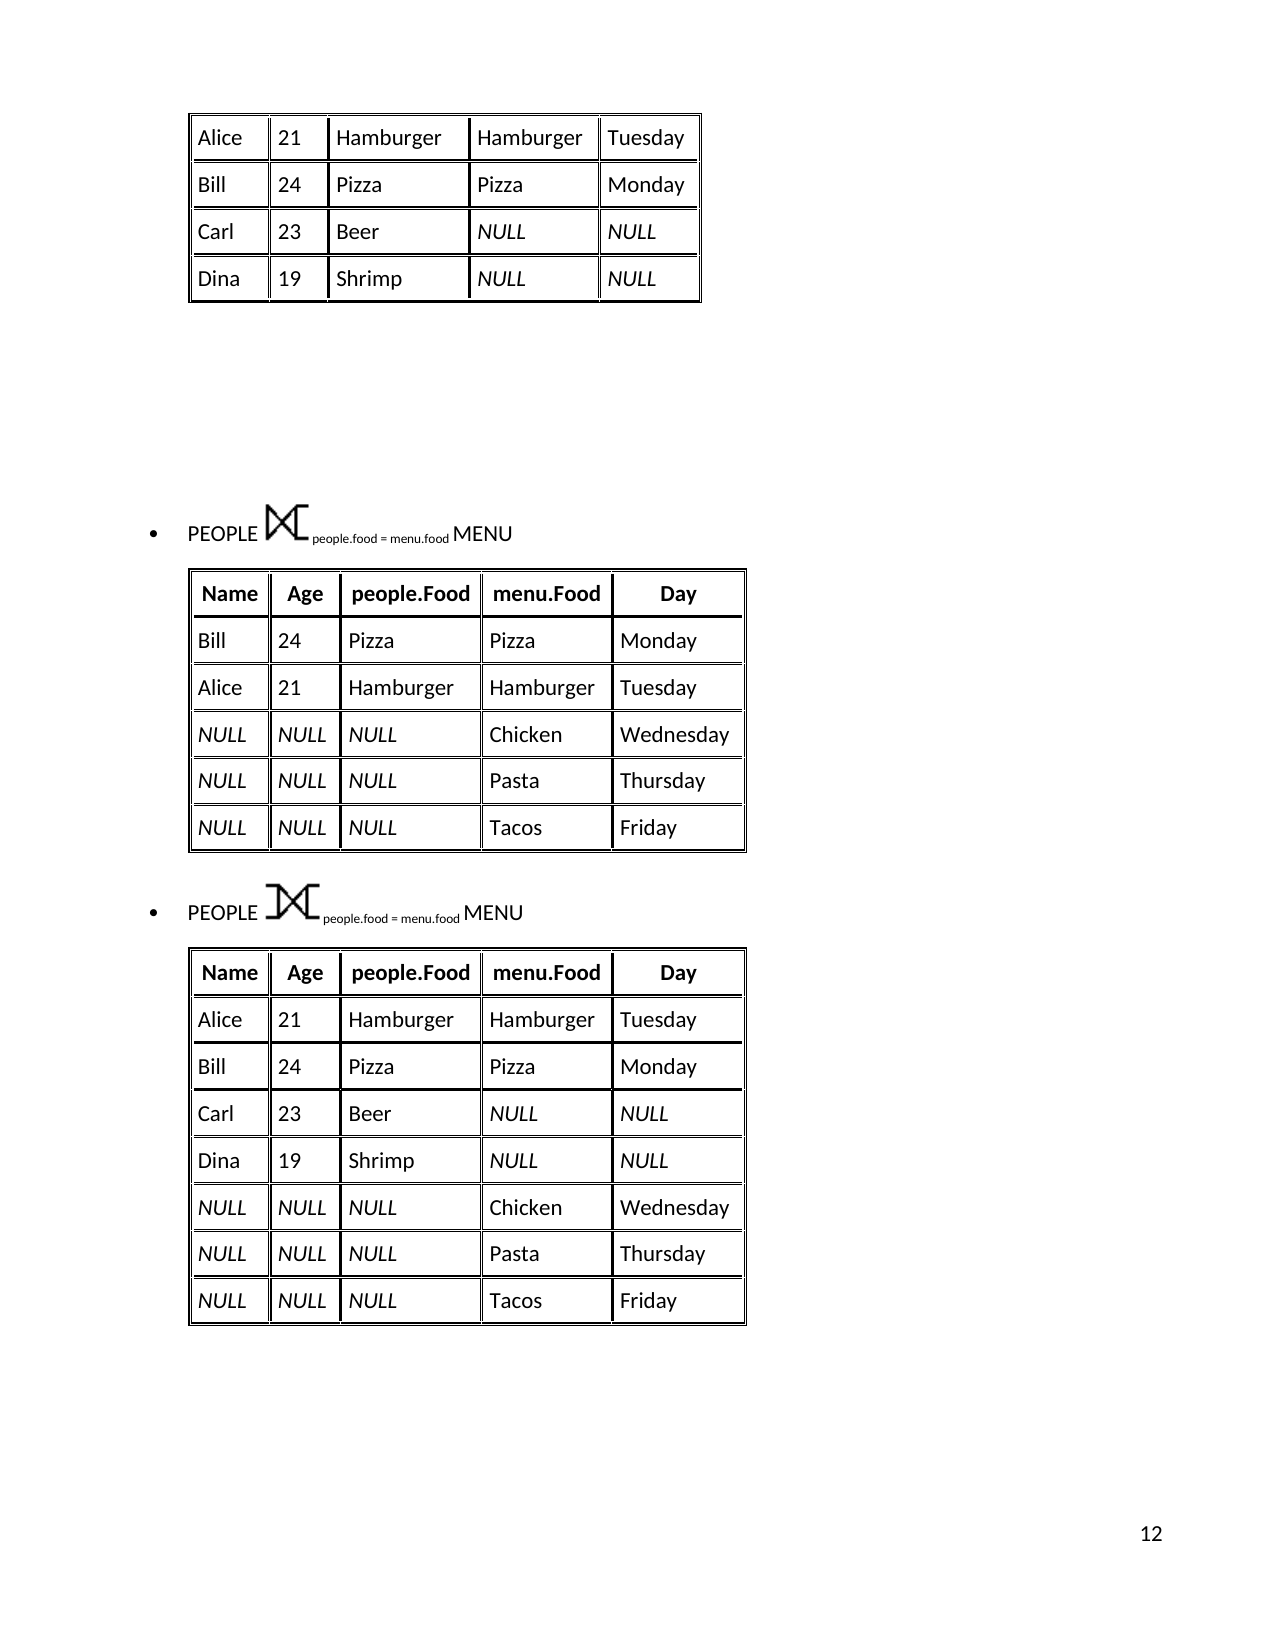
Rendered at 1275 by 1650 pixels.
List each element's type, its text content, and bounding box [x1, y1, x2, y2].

table_cell NULL [342, 1185, 480, 1228]
list PEOPLE people.food = menu.food MENU [150, 882, 1162, 926]
list PEOPLE people.food = menu.food MENU [150, 504, 1162, 547]
table_cell Friday [612, 1275, 744, 1322]
table_header Age [270, 951, 340, 994]
table_cell NULL [471, 210, 598, 253]
table_cell Pasta [483, 1232, 611, 1275]
table_cell NULL [270, 1279, 340, 1322]
table_header Name [192, 570, 270, 615]
table_header Age [270, 572, 340, 615]
table_cell NULL [342, 1232, 480, 1275]
table_cell NULL [483, 1138, 611, 1182]
table_cell Monday [601, 159, 699, 206]
table_cell NULL [190, 709, 270, 756]
table_header Day [612, 951, 744, 994]
table_cell Hamburger [342, 665, 480, 709]
table_cell Pizza [471, 163, 598, 206]
table_cell NULL [612, 1135, 745, 1182]
table_cell Pizza [342, 1044, 480, 1088]
table_cell 24 [272, 618, 339, 662]
table_cell NULL [272, 1185, 339, 1228]
table_cell NULL [190, 1182, 270, 1228]
table_cell Pizza [483, 618, 611, 662]
table_cell 23 [271, 210, 327, 253]
table_cell Tacos [482, 1279, 612, 1322]
table_header menu.Food [482, 949, 612, 994]
table_cell Tuesday [612, 662, 745, 709]
table_header people.Food [340, 572, 482, 615]
table_cell Pizza [330, 163, 468, 206]
table_cell NULL [190, 756, 270, 802]
table_cell Hamburger [328, 116, 469, 159]
table_cell Carl [192, 206, 268, 253]
table_cell NULL [600, 253, 699, 300]
table_cell Monday [614, 615, 744, 662]
table_cell Bill [192, 615, 268, 662]
table_cell Thursday [614, 1229, 744, 1275]
table_cell NULL [192, 803, 270, 849]
table_cell 21 [272, 665, 339, 709]
table_cell NULL [483, 1091, 611, 1135]
table_cell Pizza [483, 1044, 611, 1088]
table_header menu.Food [482, 570, 612, 615]
table_cell Hamburger [342, 998, 480, 1041]
picture [263, 881, 323, 921]
table_cell Thursday [612, 756, 745, 802]
picture [263, 503, 312, 542]
table_header Name [192, 949, 270, 994]
table_cell NULL [614, 1088, 745, 1135]
table_cell Bill [192, 159, 268, 206]
table_cell Dina [192, 253, 270, 300]
table_cell 19 [272, 1138, 339, 1182]
table_cell Hamburger [483, 998, 611, 1041]
table_cell Tuesday [600, 116, 699, 159]
table_cell 24 [272, 1044, 339, 1088]
table_cell NULL [272, 1232, 339, 1275]
table_cell Beer [330, 210, 468, 253]
table_cell NULL [601, 206, 699, 253]
table_cell 23 [272, 1091, 339, 1135]
table_cell Dina [190, 1135, 270, 1182]
table_cell NULL [340, 806, 482, 849]
table_header Day [612, 572, 744, 615]
table_cell Chicken [483, 712, 611, 756]
table_cell Alice [192, 116, 270, 159]
table_cell Tacos [482, 806, 612, 849]
table_cell Chicken [483, 1185, 611, 1228]
table_cell Pizza [342, 618, 480, 662]
table_header people.Food [340, 951, 482, 994]
table_cell Friday [612, 803, 744, 849]
table_cell Alice [190, 662, 270, 709]
table_cell Shrimp [342, 1138, 480, 1182]
table_cell NULL [192, 1275, 270, 1322]
table_cell Beer [342, 1091, 480, 1135]
table_cell Hamburger [483, 665, 611, 709]
table_cell Hamburger [469, 116, 600, 159]
table_cell NULL [272, 712, 339, 756]
table_cell Wednesday [612, 709, 745, 756]
table_cell NULL [272, 759, 339, 802]
table_cell NULL [192, 1229, 268, 1275]
table_cell NULL [342, 759, 480, 802]
table_cell Monday [614, 1041, 744, 1088]
table_cell Bill [192, 1041, 268, 1088]
table_cell NULL [270, 806, 340, 849]
table_cell 21 [272, 998, 339, 1041]
table_cell NULL [342, 712, 480, 756]
table_cell Alice [192, 994, 268, 1041]
table_cell 19 [270, 257, 328, 300]
table_cell 24 [271, 163, 327, 206]
table_cell Tuesday [614, 994, 744, 1041]
table_cell Wednesday [612, 1182, 745, 1228]
table_cell Carl [190, 1088, 268, 1135]
table_cell Pasta [483, 759, 611, 802]
table_cell NULL [340, 1279, 482, 1322]
table_cell Shrimp [328, 257, 469, 300]
table_cell 21 [270, 114, 328, 159]
table_cell NULL [469, 257, 600, 300]
